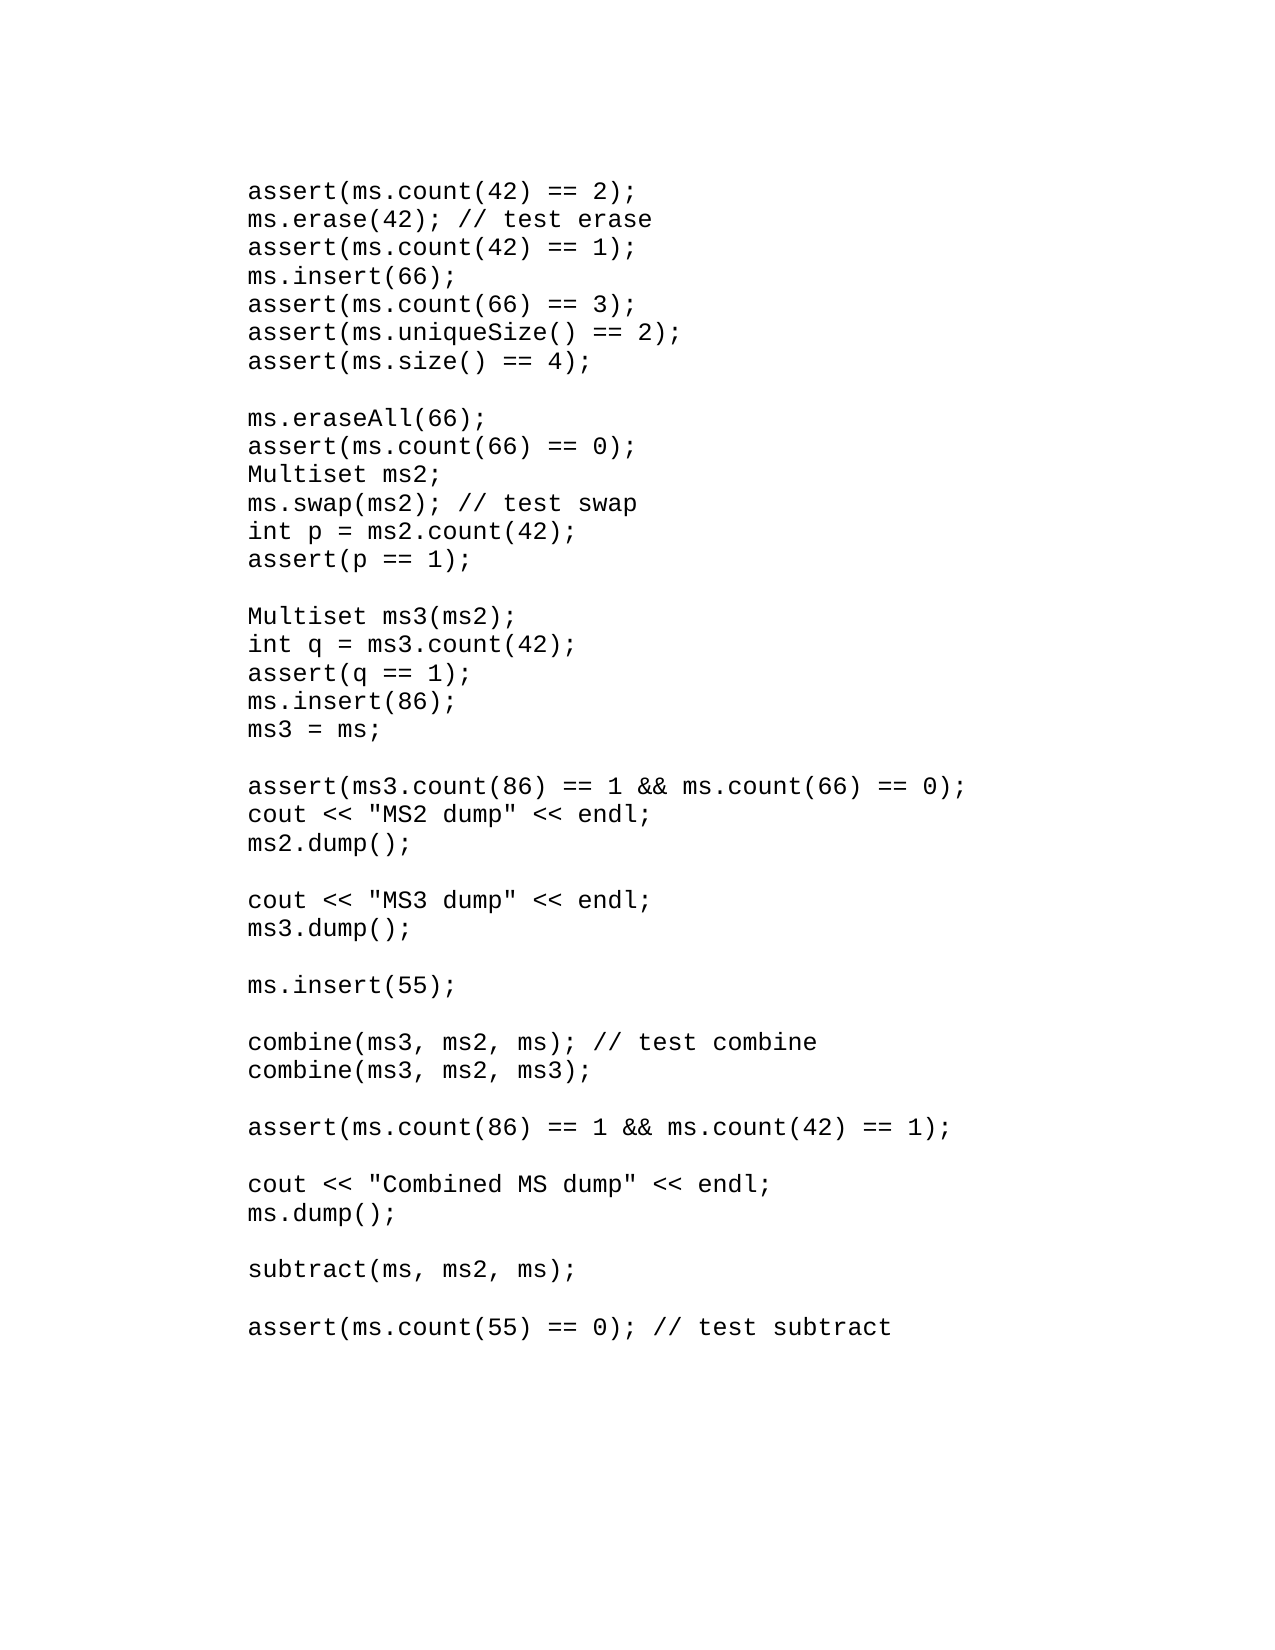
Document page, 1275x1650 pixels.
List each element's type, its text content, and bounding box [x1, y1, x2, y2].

text ms.erase(42); // test erase [187, 207, 1087, 235]
text assert(ms.count(42) == 1); [187, 235, 1087, 263]
text ms.insert(55); [187, 973, 1087, 1001]
text assert(ms.uniqueSize() == 2); [187, 320, 1087, 348]
text assert(ms3.count(86) == 1 && ms.count(66) == 0); [187, 774, 1087, 802]
text cout << "MS2 dump" << endl; [187, 802, 1087, 830]
text Multiset ms3(ms2); [187, 604, 1087, 632]
text assert(ms.count(66) == 0); [187, 434, 1087, 462]
text ms.insert(86); [187, 689, 1087, 717]
text int p = ms2.count(42); [187, 519, 1087, 547]
text cout << "MS3 dump" << endl; [187, 887, 1087, 916]
text cout << "Combined MS dump" << endl; [187, 1172, 1087, 1200]
text ms.swap(ms2); // test swap [187, 490, 1087, 519]
text ms.eraseAll(66); [187, 405, 1087, 434]
text combine(ms3, ms2, ms); // test combine [187, 1029, 1087, 1058]
text subtract(ms, ms2, ms); [187, 1257, 1087, 1285]
text assert(q == 1); [187, 660, 1087, 689]
text Multiset ms2; [187, 462, 1087, 490]
text assert(ms.count(86) == 1 && ms.count(42) == 1); [187, 1115, 1087, 1143]
text assert(ms.size() == 4); [187, 348, 1087, 377]
text ms2.dump(); [187, 830, 1087, 859]
text ms.insert(66); [187, 263, 1087, 292]
text assert(p == 1); [187, 547, 1087, 575]
text assert(ms.count(66) == 3); [187, 292, 1087, 320]
text int q = ms3.count(42); [187, 632, 1087, 660]
text ms3 = ms; [187, 717, 1087, 745]
text assert(ms.count(55) == 0); // test subtract [187, 1314, 1087, 1342]
text ms.dump(); [187, 1200, 1087, 1229]
text ms3.dump(); [187, 916, 1087, 944]
text assert(ms.count(42) == 2); [187, 178, 1087, 207]
text combine(ms3, ms2, ms3); [187, 1058, 1087, 1086]
